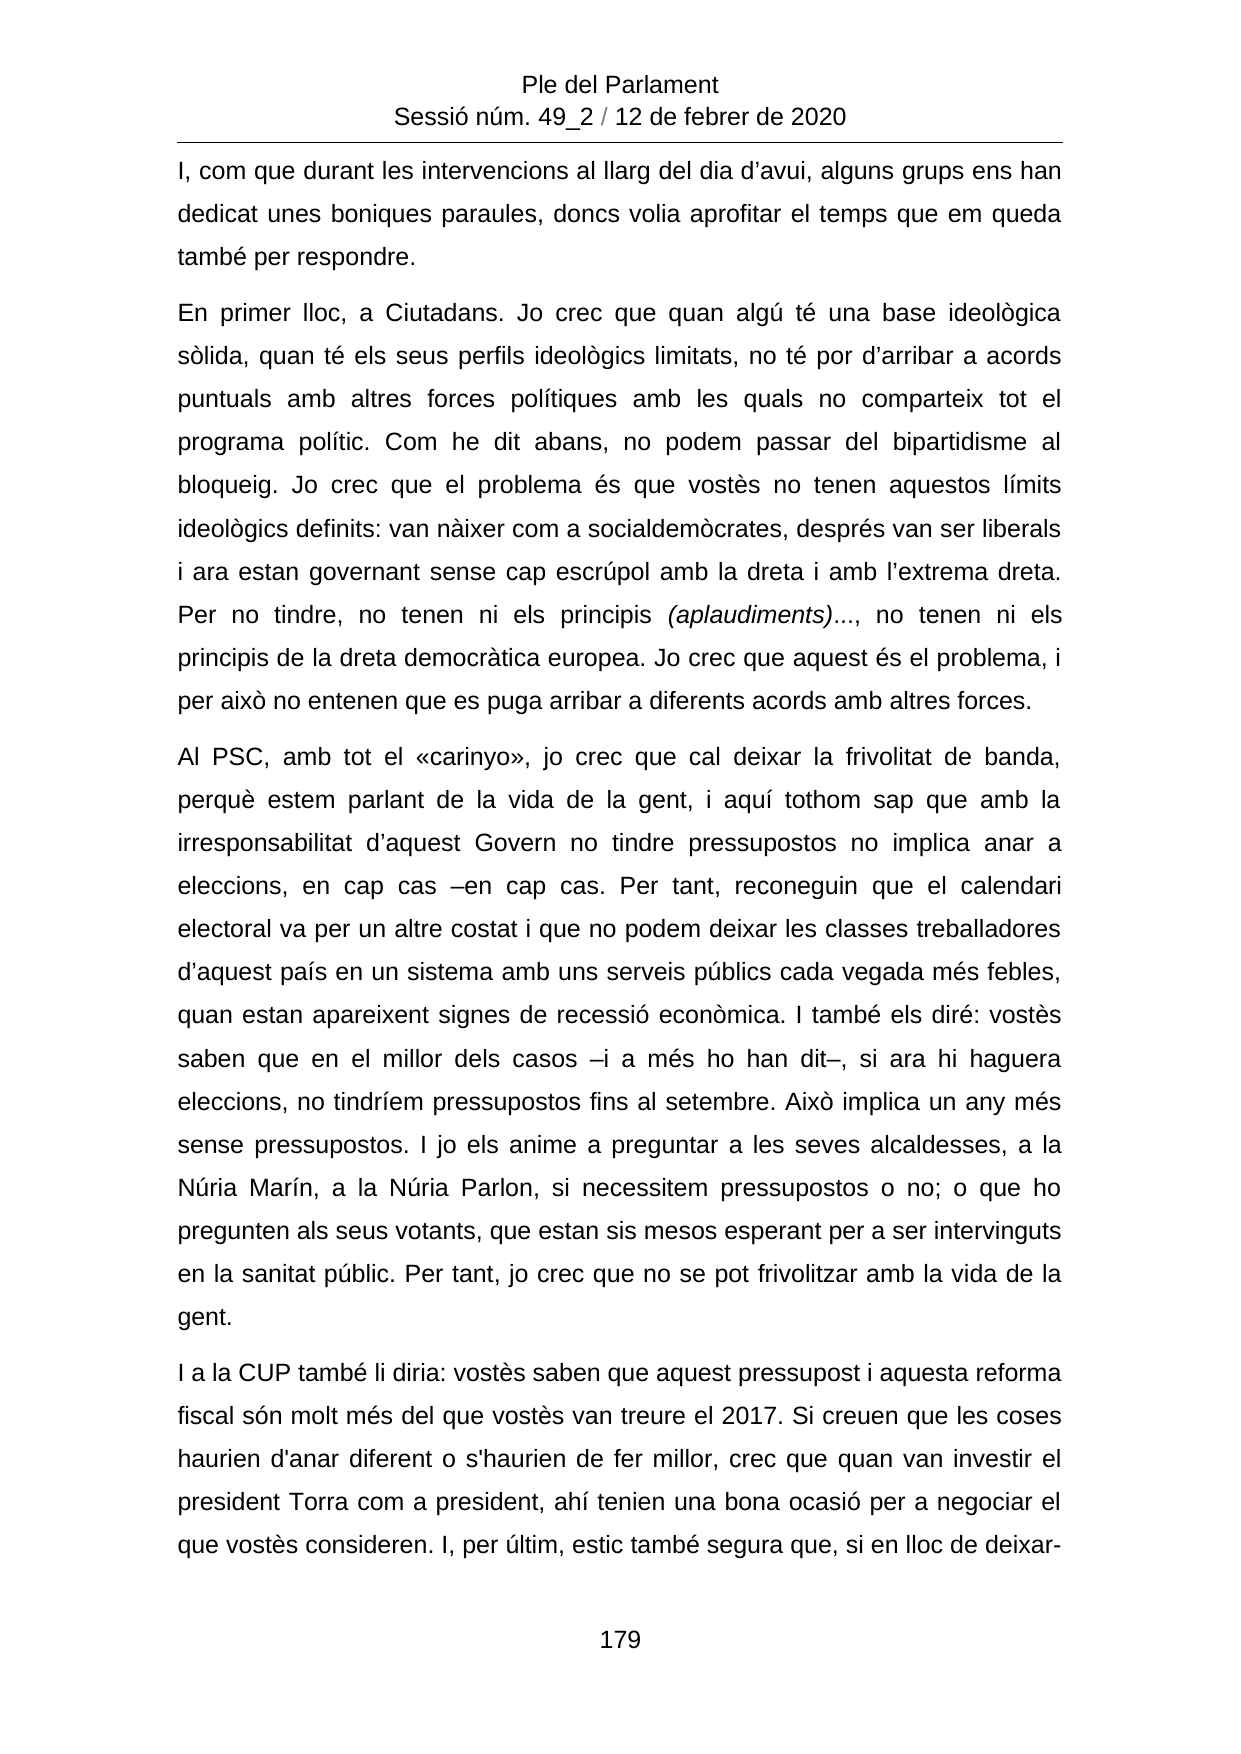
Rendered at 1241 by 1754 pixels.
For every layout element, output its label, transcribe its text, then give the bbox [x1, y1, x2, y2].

text Al PSC, amb tot el «carinyo», jo crec que cal deixar la frivolitat de banda, perquè estem parlant de la vida de la gent, i aquí tothom sap que amb la irresponsabilitat d’aquest Govern no tindre pressupostos no implica anar a eleccions, en cap cas –en cap cas. Per tant, reconeguin que el calendari electoral va per un altre costat i que no podem deixar les classes treballadores d’aquest país en un sistema amb uns serveis públics cada vegada més febles, quan estan apareixent signes de recessió econòmica. I també els diré: vostès saben que en el millor dels casos –i a més ho han dit–, si ara hi haguera eleccions, no tindríem pressupostos fins al setembre. Això implica un any més sense pressupostos. I jo els anime a preguntar a les seves alcaldesses, a la Núria Marín, a la Núria Parlon, si necessitem pressupostos o no; o que ho pregunten als seus votants, que estan sis mesos esperant per a ser intervinguts en la sanitat públic. Per tant, jo crec que no se pot frivolitzar amb la vida de la gent. [177, 742, 1063, 1331]
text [177, 1358, 1063, 1559]
text I, com que durant les intervencions al llarg del dia d’avui, alguns grups ens han dedicat unes boniques paraules, doncs volia aprofitar el temps que em queda també per respondre. [177, 156, 1063, 271]
text En primer lloc, a Ciutadans. Jo crec que quan algú té una base ideològica sòlida, quan té els seus perfils ideològics limitats, no té por d’arribar a acords puntuals amb altres forces polítiques amb les quals no comparteix tot el programa polític. Com he dit abans, no podem passar del bipartidisme al bloqueig. Jo crec que el problema és que vostès no tenen aquestos límits ideològics definits: van nàixer com a socialdemòcrates, després van ser liberals i ara estan governant sense cap escrúpol amb la dreta i amb l’extrema dreta. Per no tindre, no tenen ni els principis (aplaudiments)..., no tenen ni els principis de la dreta democràtica europea. Jo crec que aquest és el problema, i per això no entenen que es puga arribar a diferents acords amb altres forces. [177, 298, 1063, 715]
